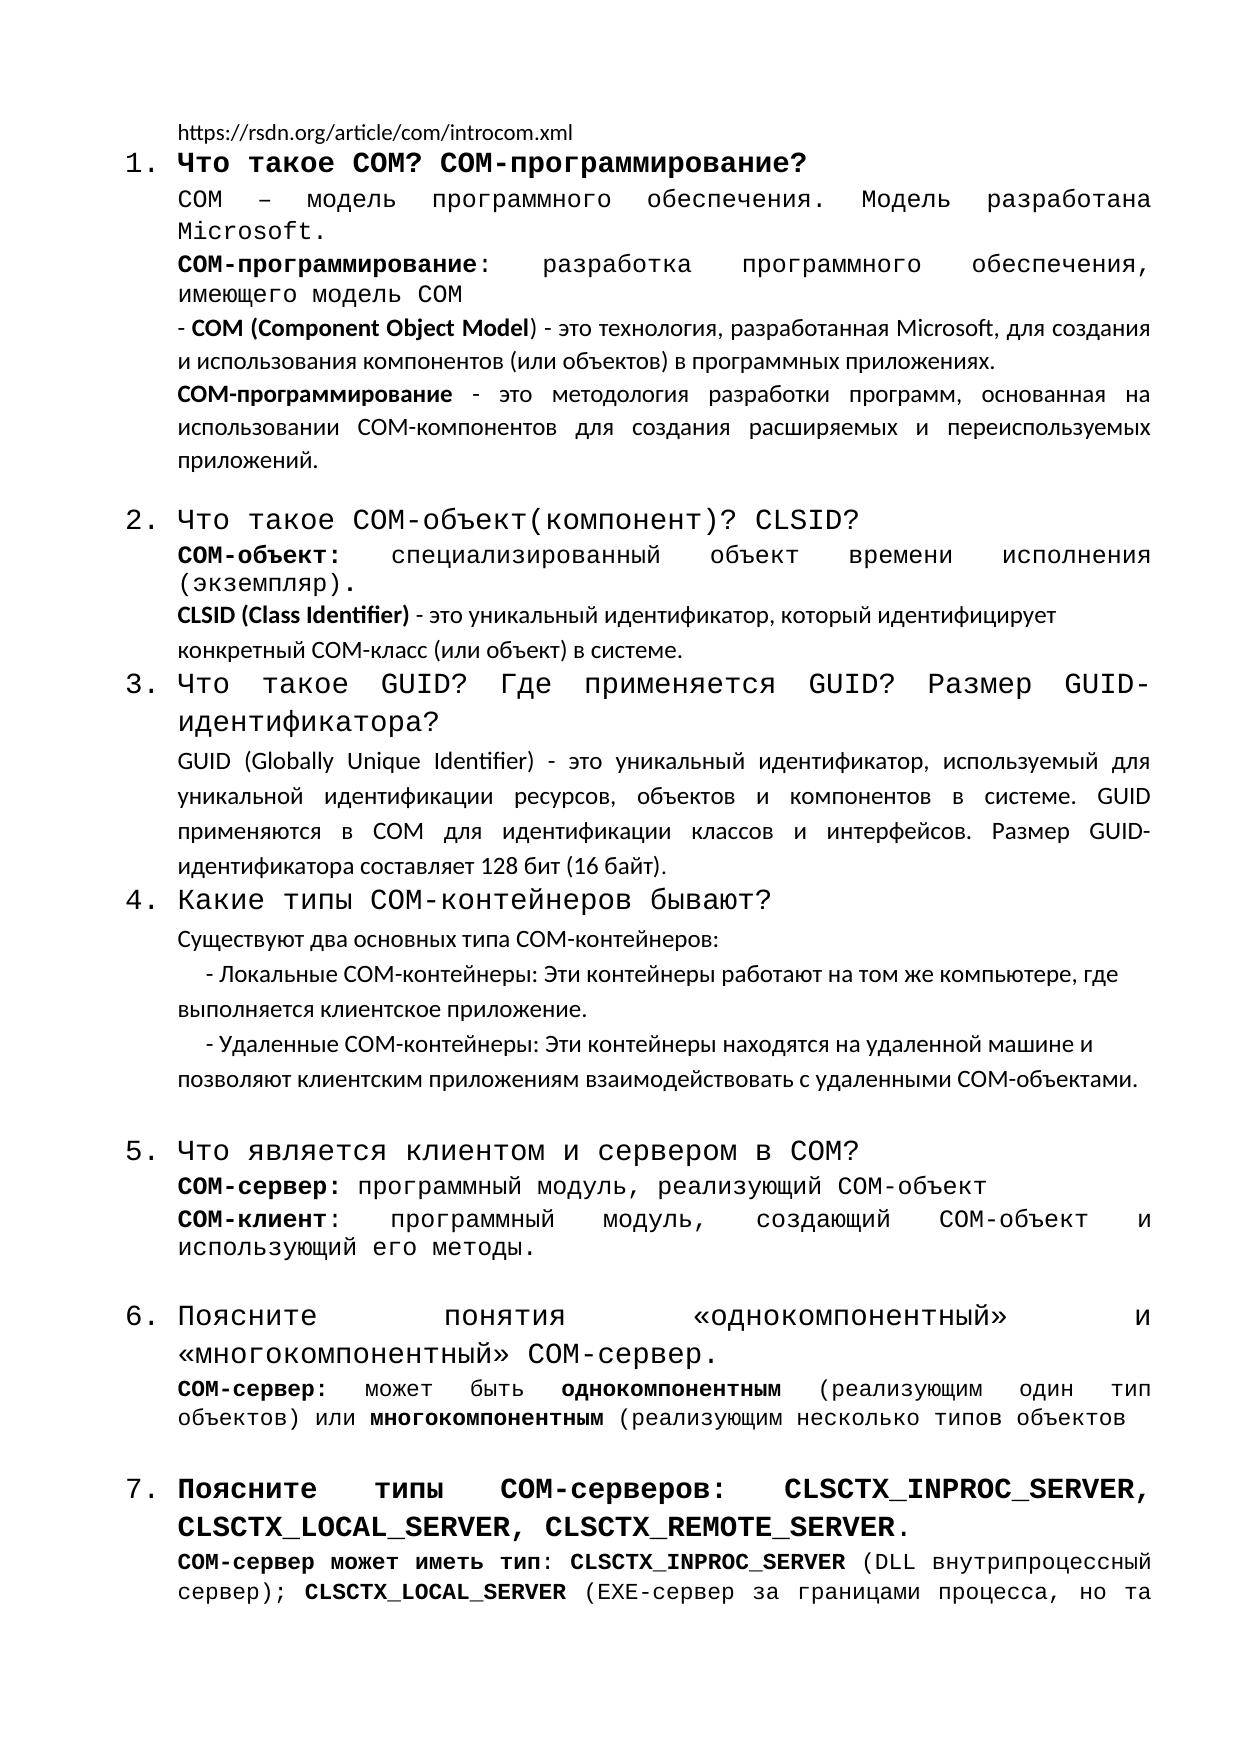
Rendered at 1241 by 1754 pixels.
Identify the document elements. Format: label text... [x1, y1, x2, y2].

text COM-программирование - это методология разработки программ, основанная на использовании COM-компонентов для создания расширяемых и переиспользуемых приложений. [177, 378, 1152, 474]
list - Удаленные COM-контейнеры: Эти контейнеры находятся на удаленной машине и позволяют клиентским приложениям взаимодействовать с удаленными COM-объектами. [177, 1028, 1152, 1094]
list Существуют два основных типа COM-контейнеров: [177, 923, 1152, 954]
text COM-объект: специализированный объект времени исполнения (экземпляр). [177, 543, 1152, 599]
list COM-сервер: может быть однокомпонентным (реализующим один тип объектов) или многокомпонентным (реализующим несколько типов объектов [177, 1377, 1152, 1433]
list Что такое GUID? Где применяется GUID? Размер GUID-идентификатора? [177, 669, 1152, 740]
text COM-программирование: разработка программного обеспечения, имеющего модель COM [177, 251, 1152, 310]
list Какие типы COM-контейнеров бывают? [177, 885, 1152, 918]
list Что является клиентом и сервером в COM? [177, 1136, 1152, 1169]
list Что такое COM? COM-программирование? [177, 148, 1152, 181]
list COM – модель программного обеспечения. Модель разработана Microsoft. [177, 186, 1152, 247]
list GUID (Globally Unique Identifier) - это уникальный идентификатор, используемый для уникальной идентификации ресурсов, объектов и компонентов в системе. GUID применяются в COM для идентификации классов и интерфейсов. Размер GUID-идентификатора составляет 128 бит (16 байт). [177, 745, 1152, 881]
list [177, 1550, 1152, 1606]
list CLSID (Class Identifier) - это уникальный идентификатор, который идентифицирует конкретный COM-класс (или объект) в системе. [177, 599, 1152, 665]
text https://rsdn.org/article/com/introcom.xml [177, 118, 1152, 146]
text COM-клиент: программный модуль, создающий COM-объект и использующий его методы. [177, 1206, 1152, 1263]
list Поясните понятия «однокомпонентный» и «многокомпонентный» COM-сервер. [177, 1301, 1152, 1372]
list - Локальные COM-контейнеры: Эти контейнеры работают на том же компьютере, где выполняется клиентское приложение. [177, 958, 1152, 1024]
text - COM (Component Object Model) - это технология, разработанная Microsoft, для создания и использования компонентов (или объектов) в программных приложениях. [177, 312, 1152, 376]
list COM-сервер: программный модуль, реализующий COM-объект [177, 1174, 1152, 1202]
list Поясните типы COM-серверов: CLSCTX_INPROC_SERVER, CLSCTX_LOCAL_SERVER, СLSCTX_REMOTE_SERVER. [177, 1474, 1152, 1545]
list Что такое COM-объект(компонент)? CLSID? [177, 505, 1152, 538]
